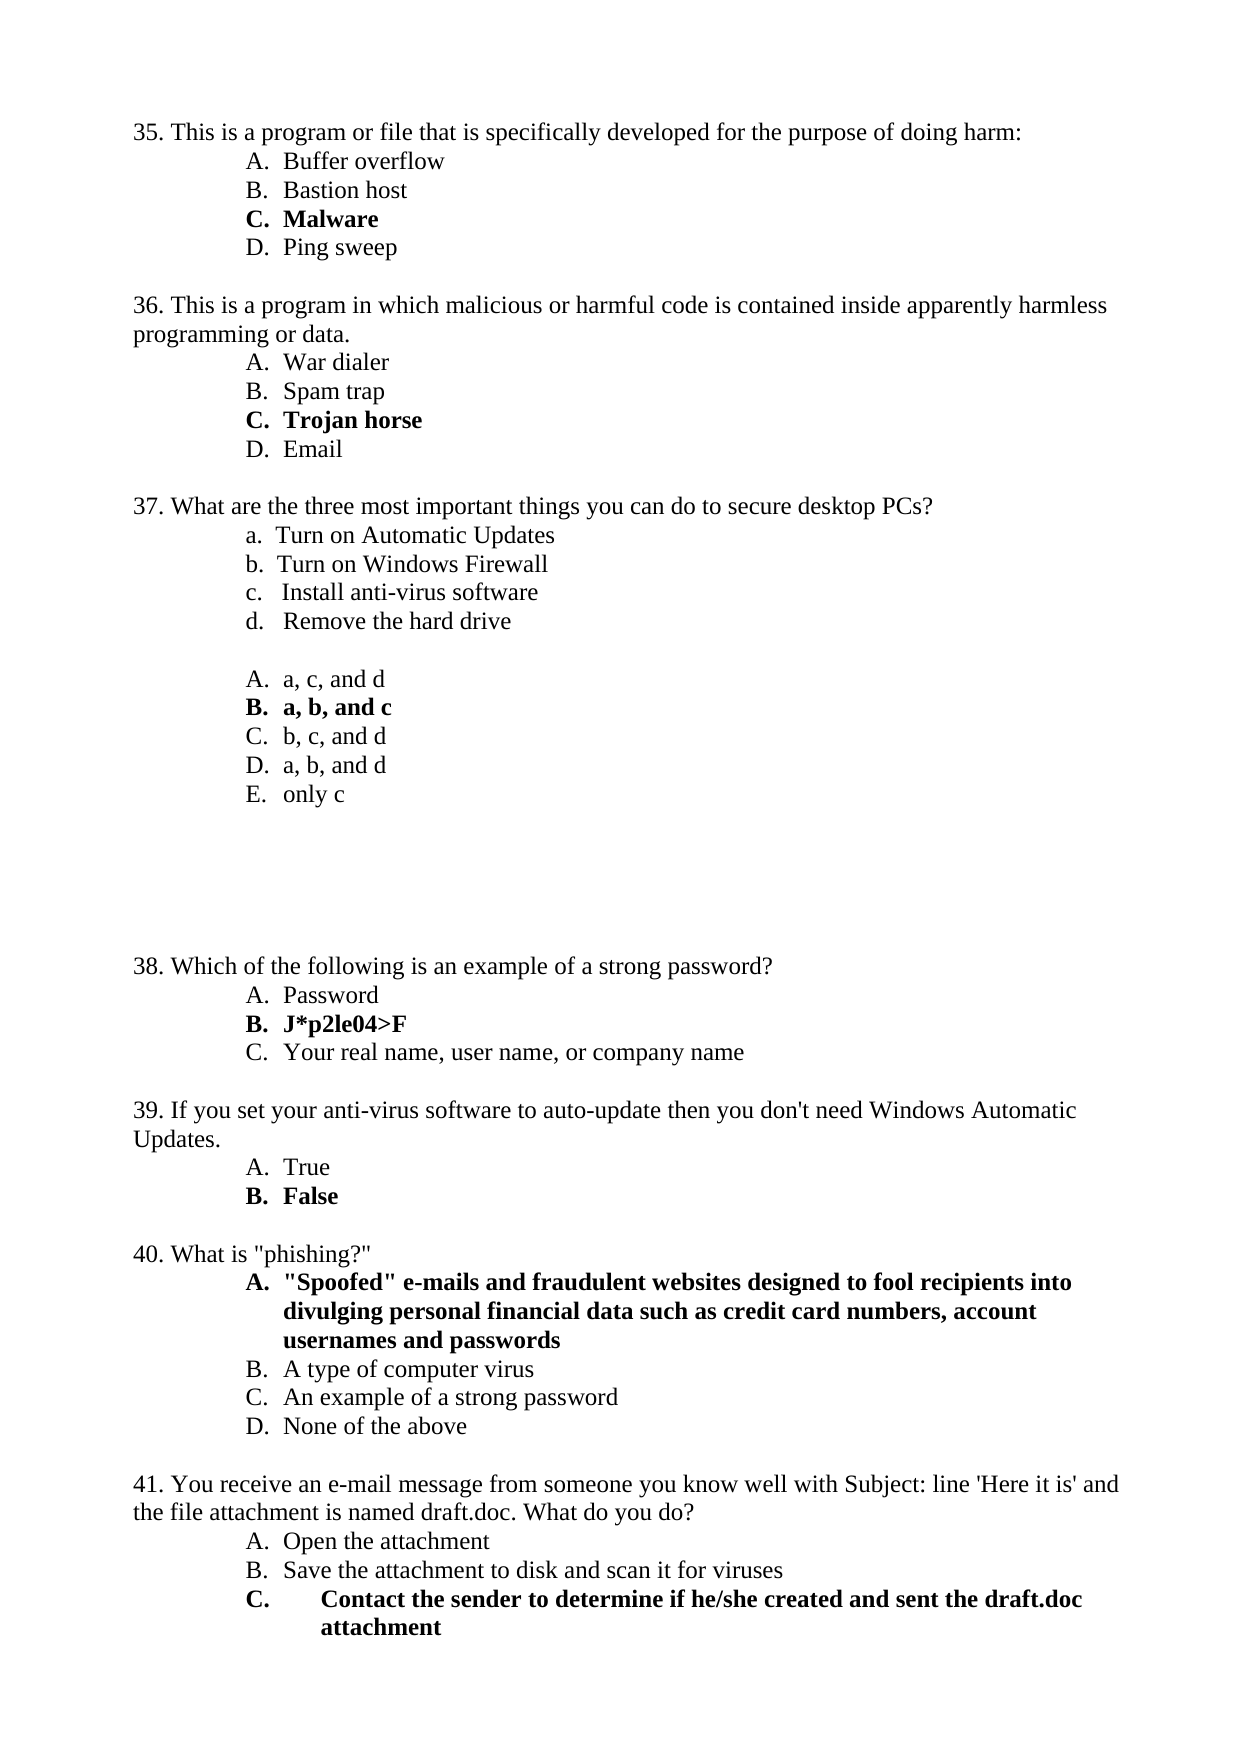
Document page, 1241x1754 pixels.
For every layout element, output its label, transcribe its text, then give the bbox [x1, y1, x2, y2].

text 37. What are the three most important things you can do to secure desktop PCs? [133, 491, 1122, 520]
text 38. Which of the following is an example of a strong password? [133, 951, 1122, 980]
list Buffer overflow [245, 146, 1122, 175]
list J*p2le04>F [245, 1009, 1122, 1037]
list Trojan horse [245, 405, 1122, 434]
list "Spoofed" e-mails and fraudulent websites designed to fool recipients into divulging personal financial data such as credit card numbers, account usernames and passwords [245, 1267, 1122, 1354]
text 39. If you set your anti-virus software to auto-update then you don't need Windows Automatic Updates. [133, 1095, 1122, 1152]
text 40. What is "phishing?" [133, 1239, 1122, 1267]
text 35. This is a program or file that is specifically developed for the purpose of doing harm: [133, 117, 1122, 146]
text b. Turn on Windows Firewall [170, 549, 1122, 577]
list Your real name, user name, or company name [245, 1037, 1122, 1066]
text d. Remove the hard drive [245, 606, 1122, 635]
list Contact the sender to determine if he/she created and sent the draft.doc attachment [245, 1584, 1122, 1641]
list Bastion host [245, 175, 1122, 204]
list b, c, and d [245, 721, 1122, 750]
list Email [245, 434, 1122, 462]
list a, b, and d [245, 750, 1122, 779]
list False [245, 1181, 1122, 1210]
list Malware [245, 204, 1122, 232]
list Password [245, 980, 1122, 1009]
list only c [245, 779, 1122, 807]
list A type of computer virus [245, 1354, 1122, 1382]
list Save the attachment to disk and scan it for viruses [245, 1555, 1122, 1584]
text a. Turn on Automatic Updates [245, 520, 1122, 549]
text 36. This is a program in which malicious or harmful code is contained inside apparently harmless programming or data. [133, 290, 1122, 347]
list Open the attachment [245, 1526, 1122, 1555]
list a, c, and d [245, 664, 1122, 692]
list Spam trap [245, 376, 1122, 405]
text c. Install anti-virus software [245, 577, 1122, 606]
list War dialer [245, 347, 1122, 376]
list Ping sweep [245, 232, 1122, 261]
list An example of a strong password [245, 1382, 1122, 1411]
text 41. You receive an e-mail message from someone you know well with Subject: line 'Here it is' and the file attachment is named draft.doc. What do you do? [133, 1469, 1122, 1526]
list a, b, and c [245, 692, 1122, 721]
list None of the above [245, 1411, 1122, 1440]
list True [245, 1152, 1122, 1181]
